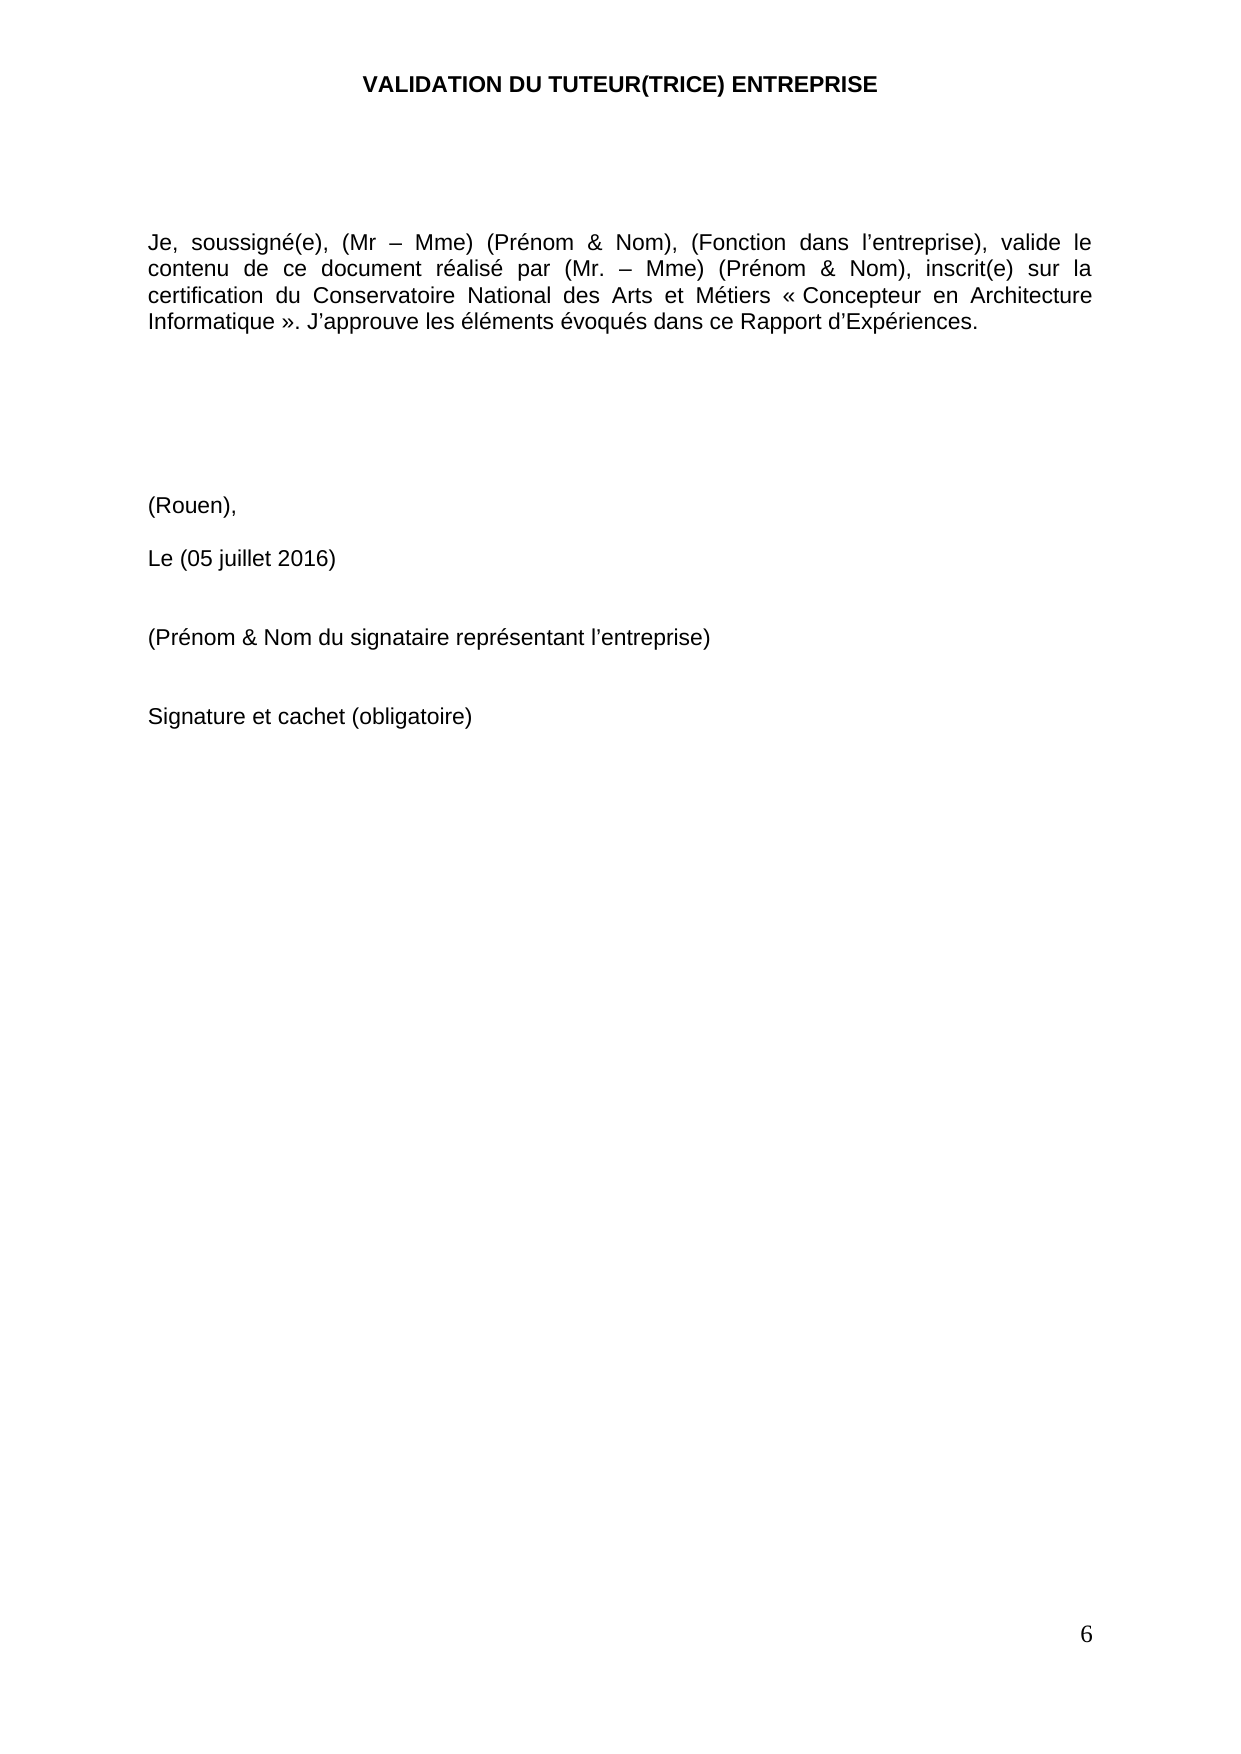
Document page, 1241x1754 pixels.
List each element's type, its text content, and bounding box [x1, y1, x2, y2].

text Je, soussigné(e), (Mr – Mme) (Prénom & Nom), (Fonction dans l’entreprise), valide le contenu de ce document réalisé par (Mr. – Mme) (Prénom & Nom), inscrit(e) sur la certification du Conservatoire National des Arts et Métiers « Concepteur en Architecture Informatique ». J’approuve les éléments évoqués dans ce Rapport d’Expériences. [148, 229, 1092, 334]
text (Prénom & Nom du signataire représentant l’entreprise) [148, 624, 1092, 651]
text VALIDATION DU TUTEUR(TRICE) ENTREPRISE [148, 71, 1092, 97]
text (Rouen), [148, 492, 1092, 519]
text Signature et cachet (obligatoire) [148, 703, 1092, 730]
text Le (05 juillet 2016) [148, 545, 1092, 572]
